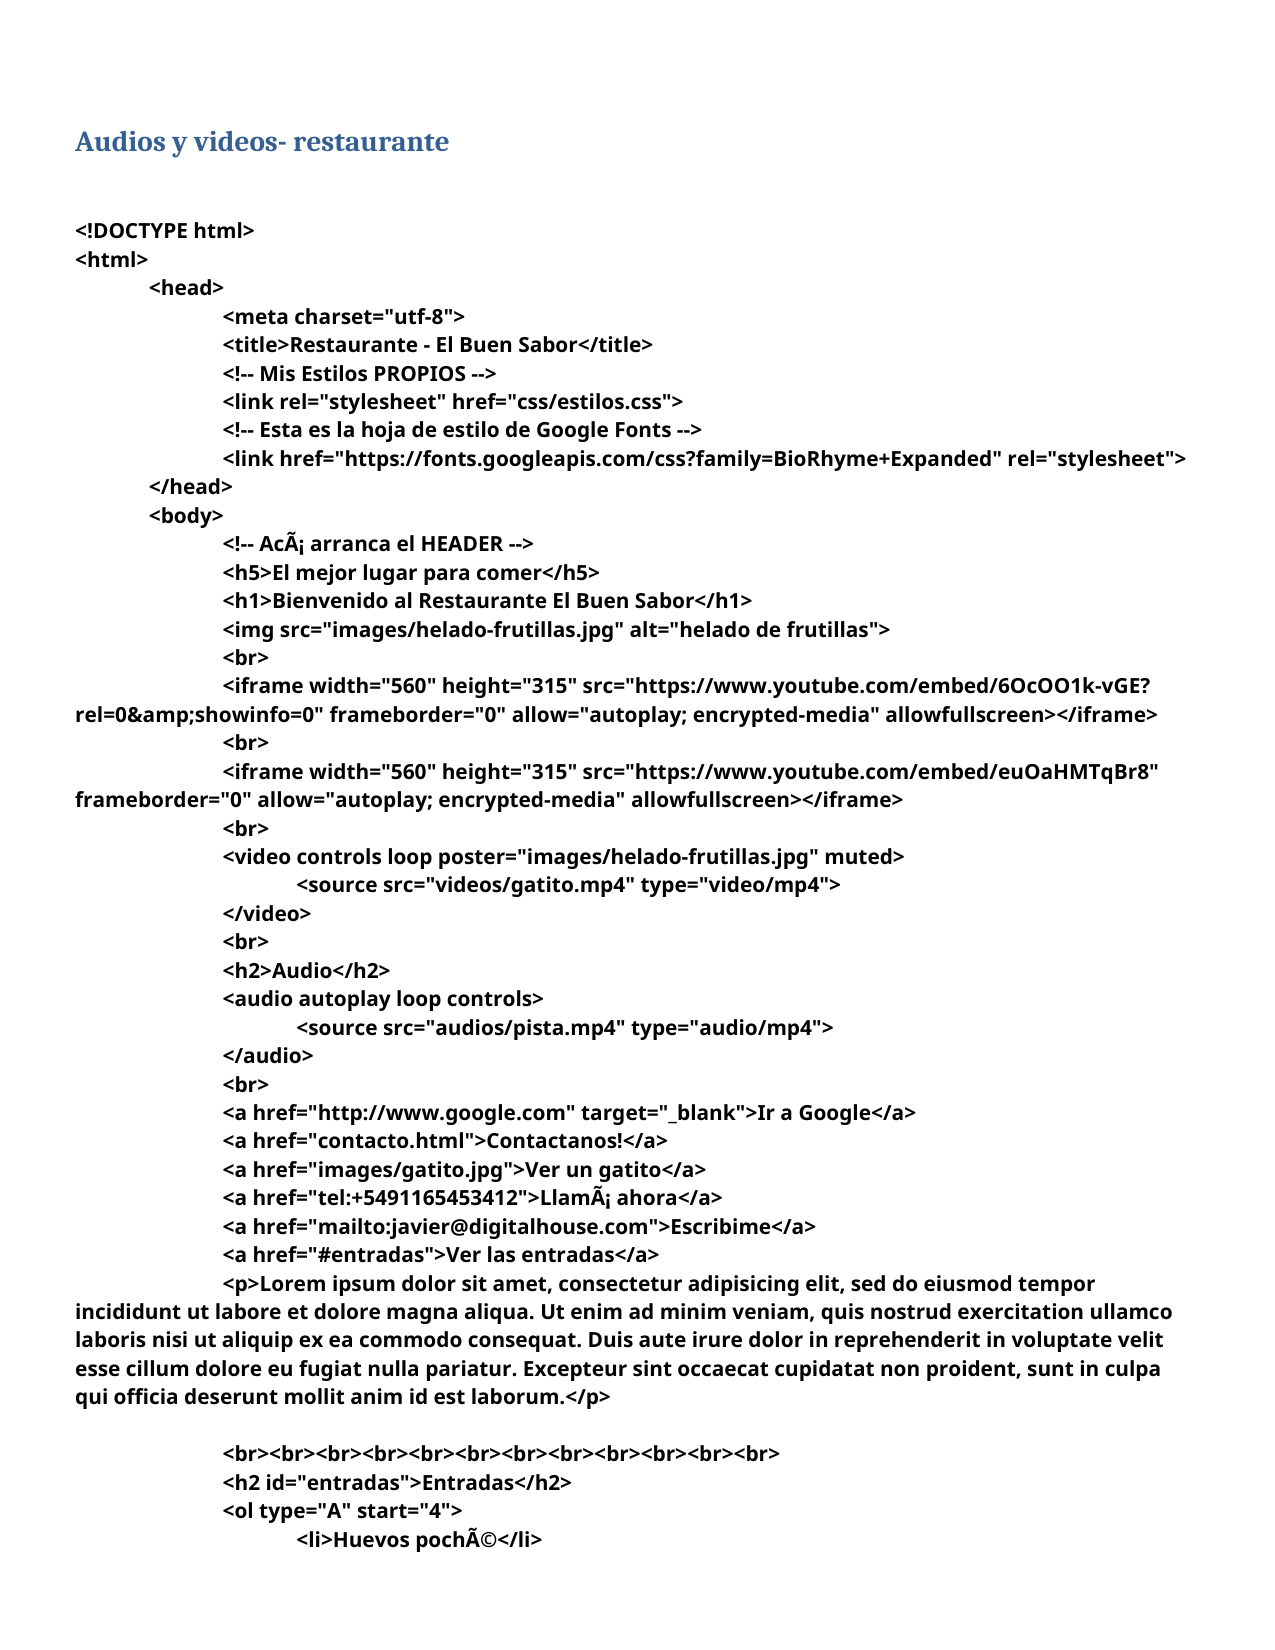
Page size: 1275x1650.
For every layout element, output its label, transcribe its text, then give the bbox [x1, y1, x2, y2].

text <!-- AcÃ¡ arranca el HEADER --> [75, 529, 1200, 558]
text </head> [75, 472, 1200, 501]
text <ol type="A" start="4"> [75, 1496, 1200, 1525]
text <a href="http://www.google.com" target="_blank">Ir a Google</a> [75, 1098, 1200, 1127]
text <a href="images/gatito.jpg">Ver un gatito</a> [75, 1155, 1200, 1183]
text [75, 1439, 1200, 1468]
text <iframe width="560" height="315" src="https://www.youtube.com/embed/6OcOO1k-vGE?rel=0&amp;showinfo=0" frameborder="0" allow="autoplay; encrypted-media" allowfullscreen></iframe> [75, 672, 1200, 728]
text <!-- Esta es la hoja de estilo de Google Fonts --> [75, 416, 1200, 444]
text </video> [75, 899, 1200, 927]
text <source src="videos/gatito.mp4" type="video/mp4"> [75, 871, 1200, 899]
text <img src="images/helado-frutillas.jpg" alt="helado de frutillas"> [75, 615, 1200, 643]
text <link href="https://fonts.googleapis.com/css?family=BioRhyme+Expanded" rel="stylesheet"> [75, 444, 1200, 472]
text <p>Lorem ipsum dolor sit amet, consectetur adipisicing elit, sed do eiusmod tempor incididunt ut labore et dolore magna aliqua. Ut enim ad minim veniam, quis nostrud exercitation ullamco laboris nisi ut aliquip ex ea commodo consequat. Duis aute irure dolor in reprehenderit in voluptate velit esse cillum dolore eu fugiat nulla pariatur. Excepteur sint occaecat cupidatat non proident, sunt in culpa qui officia deserunt mollit anim id est laborum.</p> [75, 1269, 1200, 1411]
text <br> [75, 1070, 1200, 1098]
text <br> [75, 728, 1200, 757]
text <br> [75, 927, 1200, 956]
subtitle Audios y videos- restaurante [75, 125, 1200, 158]
text <iframe width="560" height="315" src="https://www.youtube.com/embed/euOaHMTqBr8" frameborder="0" allow="autoplay; encrypted-media" allowfullscreen></iframe> [75, 757, 1200, 814]
text <source src="audios/pista.mp4" type="audio/mp4"> [75, 1013, 1200, 1041]
text <!-- Mis Estilos PROPIOS --> [75, 359, 1200, 387]
text <br> [75, 643, 1200, 672]
text <video controls loop poster="images/helado-frutillas.jpg" muted> [75, 842, 1200, 871]
text <link rel="stylesheet" href="css/estilos.css"> [75, 387, 1200, 416]
text <h2>Audio</h2> [75, 956, 1200, 984]
text <body> [75, 501, 1200, 529]
text <title>Restaurante - El Buen Sabor</title> [75, 330, 1200, 359]
text <h5>El mejor lugar para comer</h5> [75, 558, 1200, 586]
text <meta charset="utf-8"> [75, 302, 1200, 330]
text <h1>Bienvenido al Restaurante El Buen Sabor</h1> [75, 586, 1200, 615]
text <h2 id="entradas">Entradas</h2> [75, 1468, 1200, 1496]
text <!DOCTYPE html> [75, 217, 1200, 245]
text <li>Huevos pochÃ©</li> [75, 1525, 1200, 1553]
text <html> [75, 245, 1200, 273]
text <head> [75, 273, 1200, 302]
text </audio> [75, 1041, 1200, 1070]
text <a href="tel:+5491165453412">LlamÃ¡ ahora</a> [75, 1183, 1200, 1212]
text <a href="contacto.html">Contactanos!</a> [75, 1127, 1200, 1155]
text <audio autoplay loop controls> [75, 984, 1200, 1013]
text <br> [75, 814, 1200, 842]
text <a href="#entradas">Ver las entradas</a> [75, 1240, 1200, 1269]
text <a href="mailto:javier@digitalhouse.com">Escribime</a> [75, 1212, 1200, 1240]
